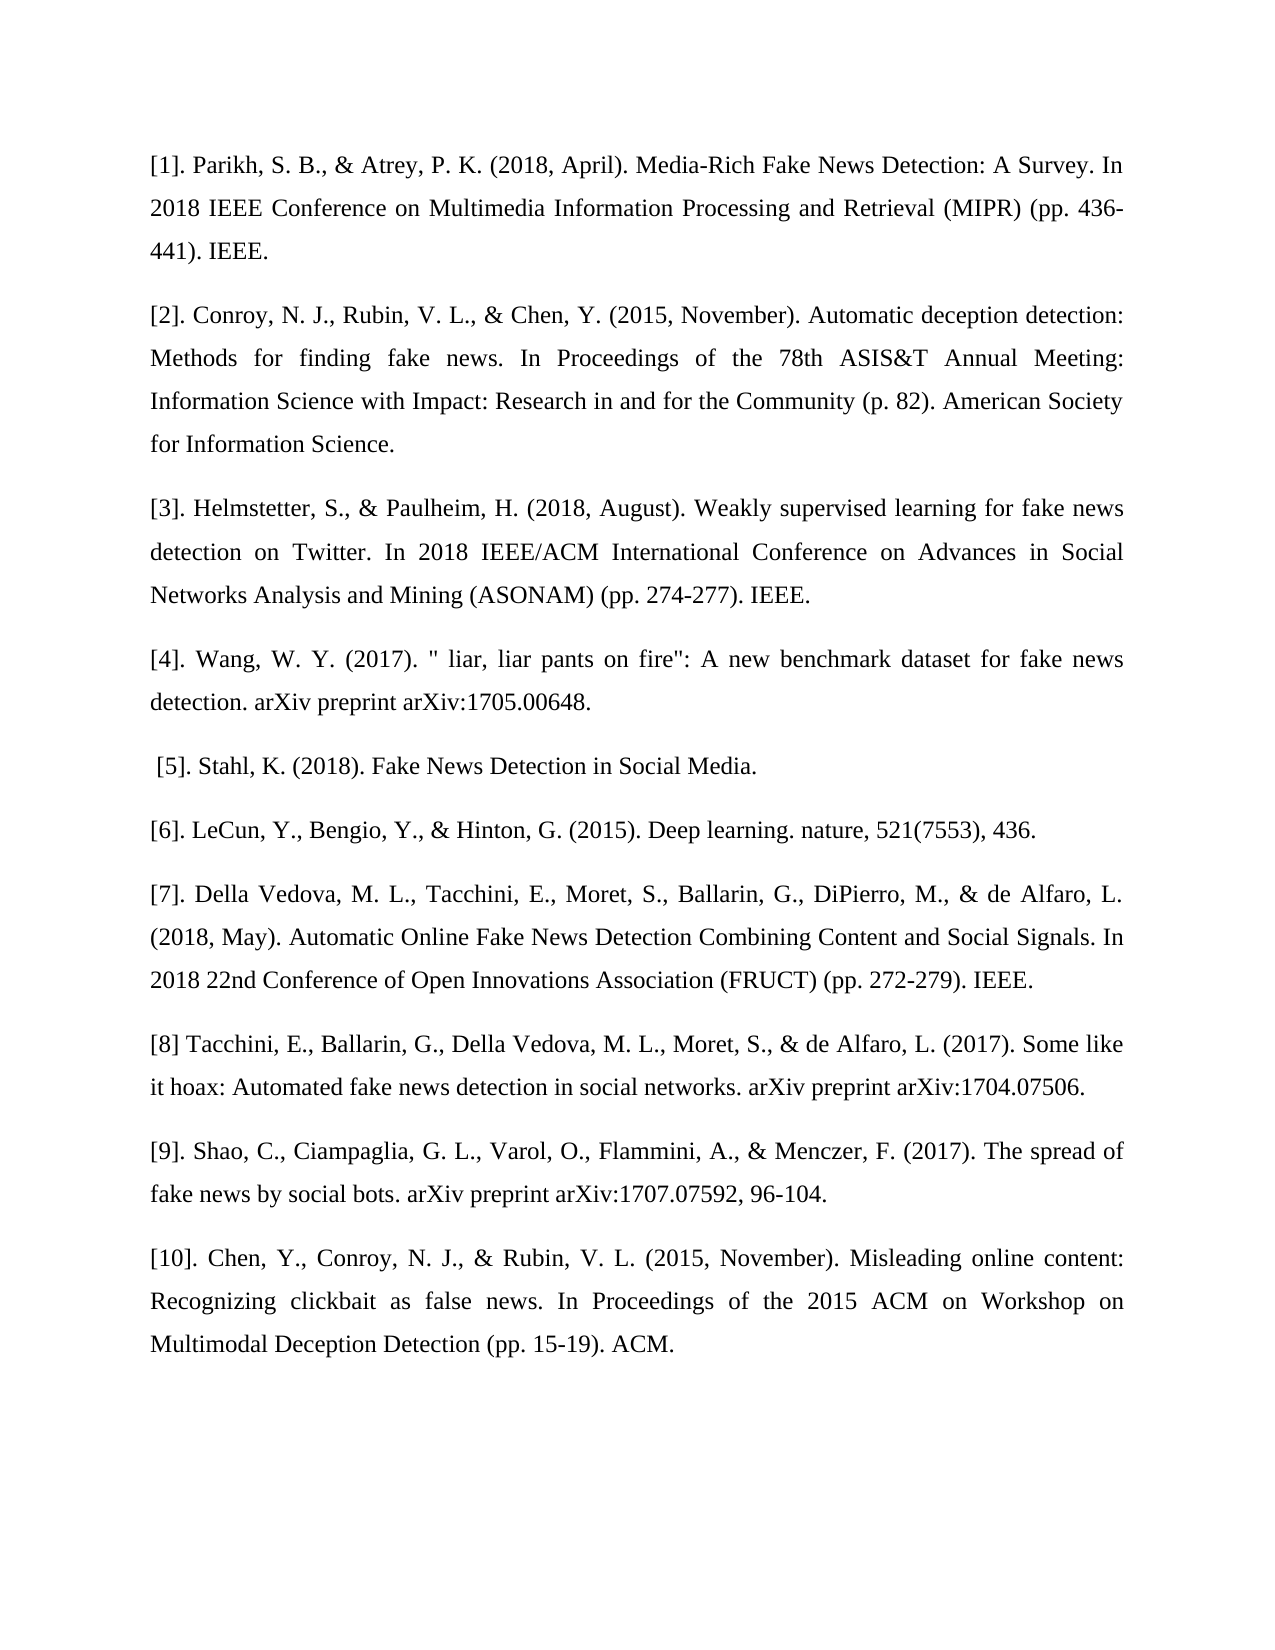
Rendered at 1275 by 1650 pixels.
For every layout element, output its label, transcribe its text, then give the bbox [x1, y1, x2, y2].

text [10]. Chen, Y., Conroy, N. J., & Rubin, V. L. (2015, November). Misleading online content: Recognizing clickbait as false news. In Proceedings of the 2015 ACM on Workshop on Multimodal Deception Detection (pp. 15-19). ACM. [150, 1243, 1125, 1358]
text [1]. Parikh, S. B., & Atrey, P. K. (2018, April). Media-Rich Fake News Detection: A Survey. In 2018 IEEE Conference on Multimedia Information Processing and Retrieval (MIPR) (pp. 436-441). IEEE. [150, 150, 1125, 265]
text [2]. Conroy, N. J., Rubin, V. L., & Chen, Y. (2015, November). Automatic deception detection: Methods for finding fake news. In Proceedings of the 78th ASIS&T Annual Meeting: Information Science with Impact: Research in and for the Community (p. 82). American Society for Information Science. [150, 300, 1125, 458]
text [9]. Shao, C., Ciampaglia, G. L., Varol, O., Flammini, A., & Menczer, F. (2017). The spread of fake news by social bots. arXiv preprint arXiv:1707.07592, 96-104. [150, 1136, 1125, 1208]
text [5]. Stahl, K. (2018). Fake News Detection in Social Media. [150, 751, 1125, 779]
text [6]. LeCun, Y., Bengio, Y., & Hinton, G. (2015). Deep learning. nature, 521(7553), 436. [150, 815, 1125, 843]
text [7]. Della Vedova, M. L., Tacchini, E., Moret, S., Ballarin, G., DiPierro, M., & de Alfaro, L. (2018, May). Automatic Online Fake News Detection Combining Content and Social Signals. In 2018 22nd Conference of Open Innovations Association (FRUCT) (pp. 272-279). IEEE. [150, 879, 1125, 994]
text [8] Tacchini, E., Ballarin, G., Della Vedova, M. L., Moret, S., & de Alfaro, L. (2017). Some like it hoax: Automated fake news detection in social networks. arXiv preprint arXiv:1704.07506. [150, 1029, 1125, 1101]
text [4]. Wang, W. Y. (2017). " liar, liar pants on fire": A new benchmark dataset for fake news detection. arXiv preprint arXiv:1705.00648. [150, 644, 1125, 716]
text [3]. Helmstetter, S., & Paulheim, H. (2018, August). Weakly supervised learning for fake news detection on Twitter. In 2018 IEEE/ACM International Conference on Advances in Social Networks Analysis and Mining (ASONAM) (pp. 274-277). IEEE. [150, 493, 1125, 608]
